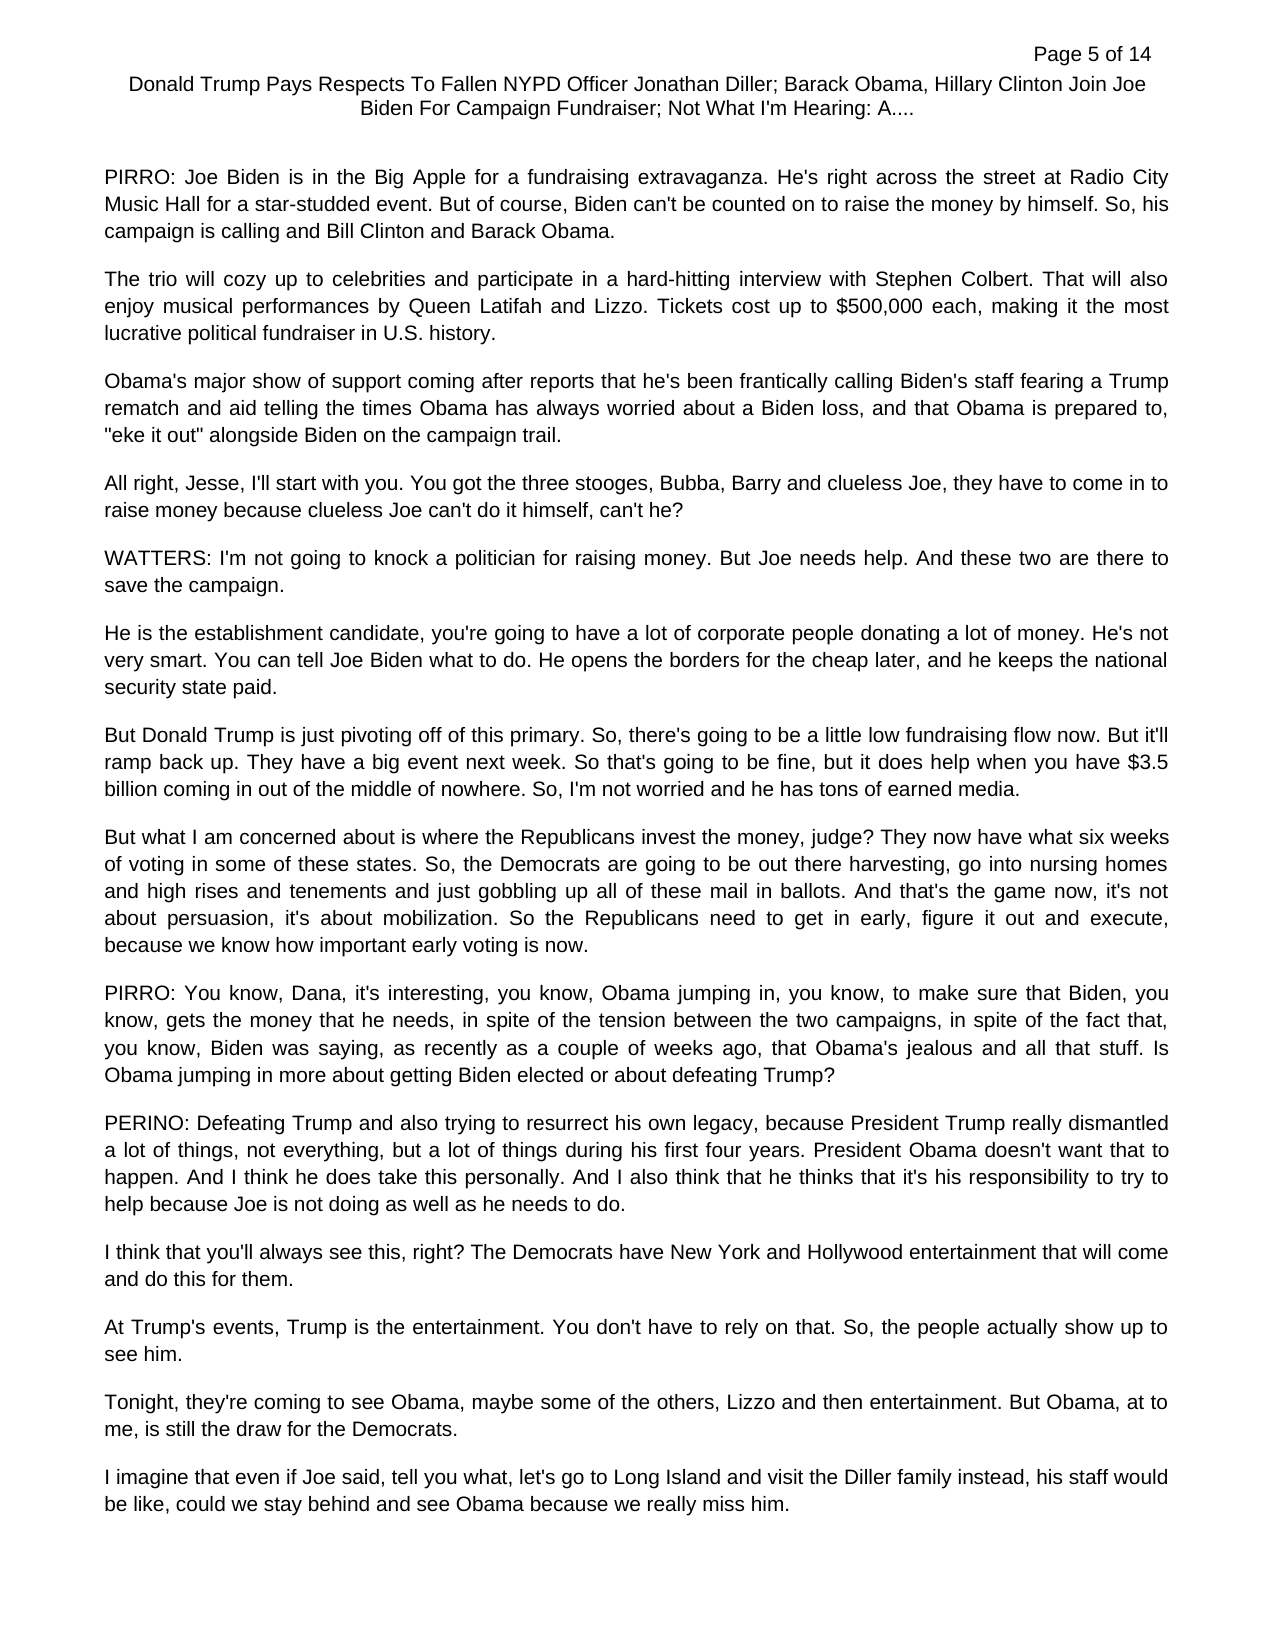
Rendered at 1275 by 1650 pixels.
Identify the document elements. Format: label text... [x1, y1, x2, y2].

text PIRRO: You know, Dana, it's interesting, you know, Obama jumping in, you know, to make sure that Biden, you know, gets the money that he needs, in spite of the tension between the two campaigns, in spite of the fact that, you know, Biden was saying, as recently as a couple of weeks ago, that Obama's jealous and all that stuff. Is Obama jumping in more about getting Biden elected or about defeating Trump? [104, 978, 1171, 1086]
text The trio will cozy up to celebrities and participate in a hard-hitting interview with Stephen Colbert. That will also enjoy musical performances by Queen Latifah and Lizzo. Tickets cost up to $500,000 each, making it the most lucrative political fundraiser in U.S. history. [104, 263, 1171, 345]
text At Trump's events, Trump is the entertainment. You don't have to rely on that. So, the people actually show up to see him. [104, 1311, 1171, 1366]
text All right, Jesse, I'll start with you. You got the three stooges, Bubba, Barry and clueless Joe, they have to come in to raise money because clueless Joe can't do it himself, can't he? [104, 468, 1171, 522]
text He is the establishment candidate, you're going to have a lot of corporate people donating a lot of money. He's not very smart. You can tell Joe Biden what to do. He opens the borders for the cheap later, and he keeps the national security state paid. [104, 618, 1171, 699]
text PERINO: Defeating Trump and also trying to resurrect his own legacy, because President Trump really dismantled a lot of things, not everything, but a lot of things during his first four years. President Obama doesn't want that to happen. And I think he does take this personally. And I also think that he thinks that it's his responsibility to try to help because Joe is not doing as well as he needs to do. [104, 1107, 1171, 1216]
text But Donald Trump is just pivoting off of this primary. So, there's going to be a little low fundraising flow now. But it'll ramp back up. They have a big event next week. So that's going to be fine, but it does help when you have $3.5 billion coming in out of the middle of nowhere. So, I'm not worried and he has tons of earned media. [104, 720, 1171, 801]
text Tonight, they're coming to see Obama, maybe some of the others, Lizzo and then entertainment. But Obama, at to me, is still the draw for the Democrats. [104, 1386, 1171, 1441]
text WATTERS: I'm not going to knock a politician for raising money. But Joe needs help. And these two are there to save the campaign. [104, 543, 1171, 597]
text But what I am concerned about is where the Republicans invest the money, judge? They now have what six weeks of voting in some of these states. So, the Democrats are going to be out there harvesting, go into nursing homes and high rises and tenements and just gobbling up all of these mail in ballots. And that's the game now, it's not about persuasion, it's about mobilization. So the Republicans need to get in early, figure it out and execute, because we know how important early voting is now. [104, 822, 1171, 957]
text Obama's major show of support coming after reports that he's been frantically calling Biden's staff fearing a Trump rematch and aid telling the times Obama has always worried about a Biden loss, and that Obama is prepared to, "eke it out" alongside Biden on the campaign trail. [104, 366, 1171, 447]
text I imagine that even if Joe said, tell you what, let's go to Long Island and visit the Diller family instead, his staff would be like, could we stay behind and see Obama because we really miss him. [104, 1461, 1171, 1516]
text PIRRO: Joe Biden is in the Big Apple for a fundraising extravaganza. He's right across the street at Radio City Music Hall for a star-studded event. But of course, Biden can't be counted on to raise the money by himself. So, his campaign is calling and Bill Clinton and Barack Obama. [104, 161, 1171, 243]
text I think that you'll always see this, right? The Democrats have New York and Hollywood entertainment that will come and do this for them. [104, 1236, 1171, 1291]
